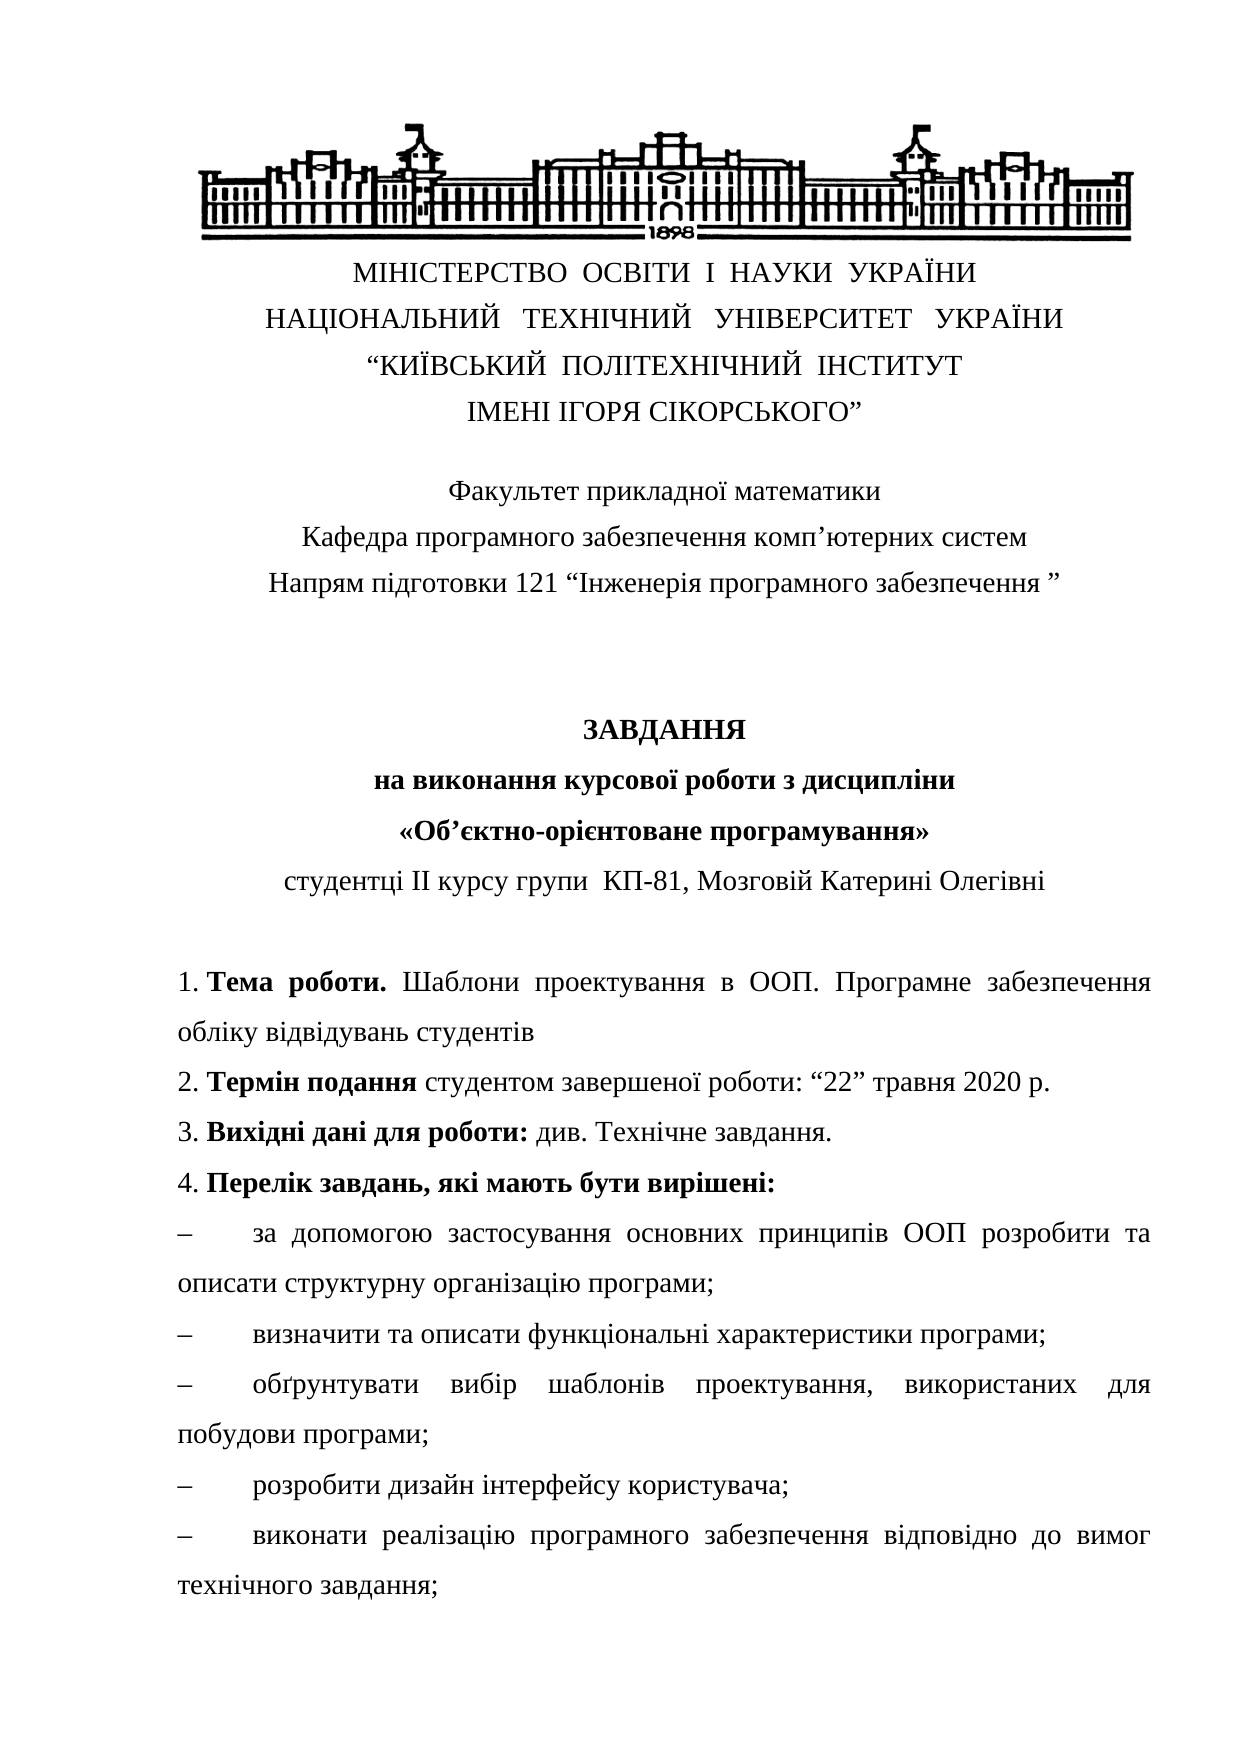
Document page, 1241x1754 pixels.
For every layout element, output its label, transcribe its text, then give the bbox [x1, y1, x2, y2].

text 4. Перелік завдань, які мають бути вирішені: [177, 1165, 1152, 1198]
list розробити дизайн інтерфейсу користувача; [177, 1467, 1152, 1500]
text студентці ІІ курсу групи КП-81, Мозговій Катерині Олегівні [177, 863, 1152, 897]
text на виконання курсової роботи з дисципліни [177, 762, 1152, 796]
text 1. Тема роботи. Шаблони проектування в ООП. Програмне забезпечення обліку відвідувань студентів [177, 964, 1152, 1047]
text 2. Термін подання студентом завершеної роботи: “22” травня 2020 р. [177, 1064, 1152, 1098]
list визначити та описати функціональні характеристики програми; [177, 1316, 1152, 1349]
text НАЦІОНАЛЬНИЙ ТЕХНІЧНИЙ УНІВЕРСИТЕТ УКРАЇНИ [177, 302, 1152, 335]
text ЗАВДАННЯ [177, 712, 1152, 746]
text Факультет прикладної математики [177, 473, 1152, 507]
list за допомогою застосування основних принципів ООП розробити та описати структурну організацію програми; [177, 1215, 1152, 1299]
picture [194, 118, 1135, 244]
text 3. Вихідні дані для роботи: див. Технічне завдання. [177, 1114, 1152, 1148]
text Кафедра програмного забезпечення комп’ютерних систем [177, 519, 1152, 553]
text “КИЇВСЬКИЙ ПОЛІТЕХНІЧНИЙ ІНСТИТУТ [177, 348, 1152, 381]
title МІНІСТЕРСТВО ОСВІТИ І НАУКИ УКРАЇНИ [177, 256, 1152, 289]
list обґрунтувати вибір шаблонів проектування, використаних для побудови програми; [177, 1366, 1152, 1450]
text ІМЕНІ ІГОРЯ СІКОРСЬКОГО” [177, 394, 1152, 427]
list виконати реалізацію програмного забезпечення відповідно до вимог технічного завдання; [177, 1517, 1152, 1601]
text Напрям підготовки 121 “Інженерія програмного забезпечення ” [177, 565, 1152, 599]
text «Об’єктно-орієнтоване програмування» [177, 813, 1152, 846]
